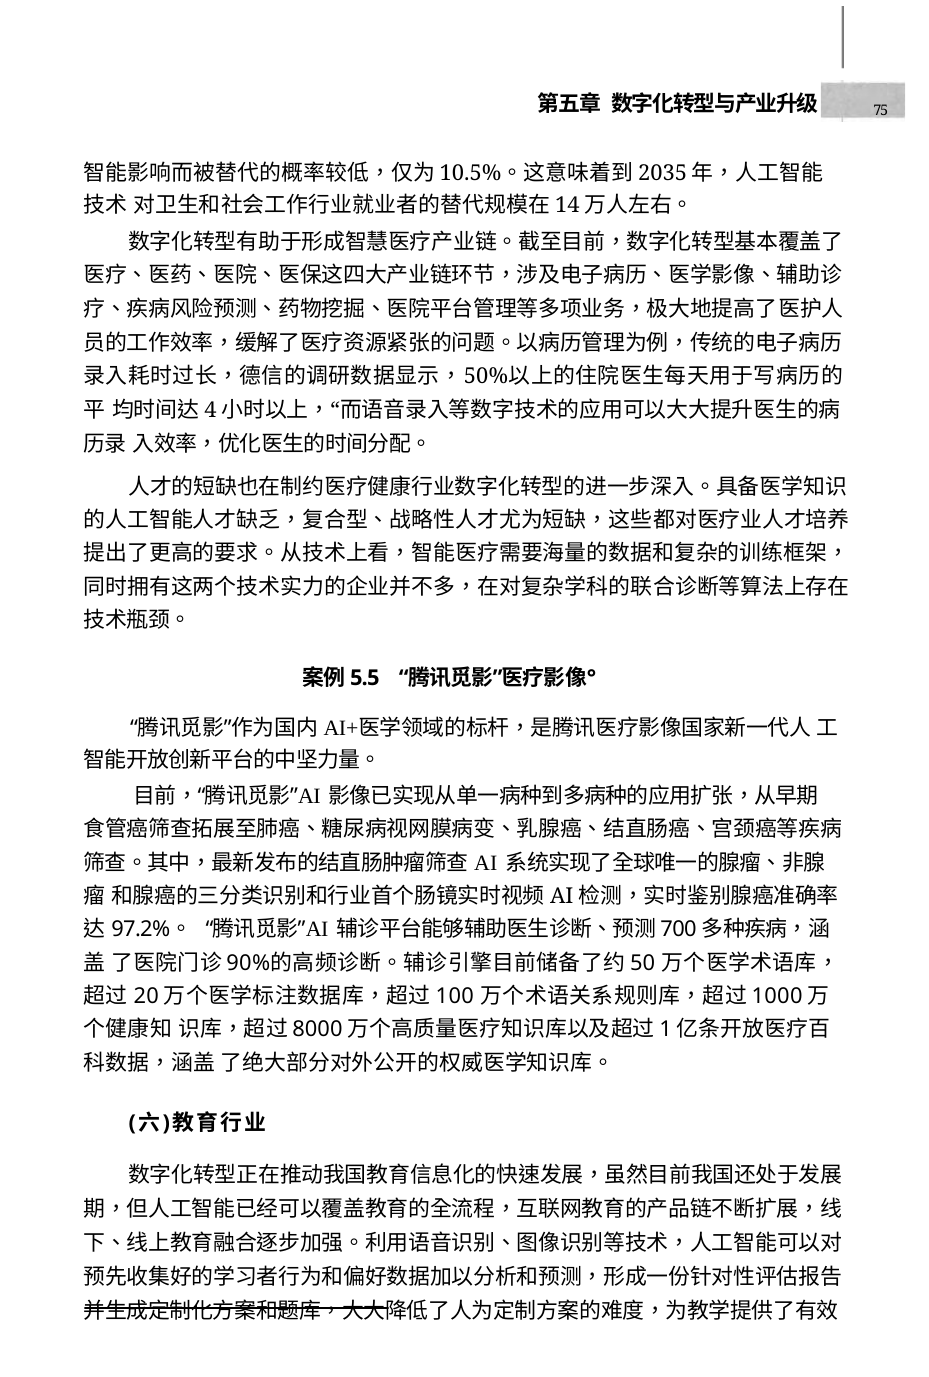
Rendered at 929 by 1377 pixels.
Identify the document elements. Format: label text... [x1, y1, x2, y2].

text 数字化转型正在推动我国教育信息化的快速发展，虽然目前我国还处于发展 期，但人工智能已经可以覆盖教育的全流程，互联网教育的产品链不断扩展，线 下、线上教育融合逐步加强。利用语音识别、图像识别等技术，人工智能可以对 预先收集好的学习者行为和偏好数据加以分析和预测，形成一份针对性评估报告 并生成定制化方案和题库，大大降低了人为定制方案的难度，为教学提供了有效 [83, 1159, 842, 1325]
text (六)教育行业 [128, 1108, 905, 1136]
text 第五章 数字化转型与产业升级 75 [538, 87, 905, 117]
text 智能影响而被替代的概率较低，仅为10.5%。这意味着到2035年，人工智能技术 对卫生和社会工作行业就业者的替代规模在14万人左右。 [83, 157, 842, 219]
picture [820, 80, 906, 122]
text “腾讯觅影”作为国内 AI+医学领域的标杆，是腾讯医疗影像国家新一代人 工智能开放创新平台的中坚力量。 [83, 712, 843, 773]
text 数字化转型有助于形成智慧医疗产业链。截至目前，数字化转型基本覆盖了 医疗、医药、医院、医保这四大产业链环节，涉及电子病历、医学影像、辅助诊 疗、疾病风险预测、药物挖掘、医院平台管理等多项业务，极大地提高了医护人 员的工作效率，缓解了医疗资源紧张的问题。以病历管理为例，传统的电子病历 录入耗时过长，德信的调研数据显示，50%以上的住院医生每天用于写病历的平 均时间达4小时以上，“而语音录入等数字技术的应用可以大大提升医生的病历录 入效率，优化医生的时间分配。 [83, 226, 844, 457]
text 案例5.5 “腾讯觅影”医疗影像° [302, 663, 905, 690]
text 目前，“腾讯觅影”AI 影像已实现从单一病种到多病种的应用扩张，从早期 食管癌筛查拓展至肺癌、糖尿病视网膜病变、乳腺癌、结直肠癌、宫颈癌等疾病 筛查。其中，最新发布的结直肠肿瘤筛查 AI 系统实现了全球唯一的腺瘤、非腺瘤 和腺癌的三分类识别和行业首个肠镜实时视频 AI 检测，实时鉴别腺癌准确率达 97.2%。 “腾讯觅影”AI 辅诊平台能够辅助医生诊断、预测700 多种疾病，涵盖 了医院门诊90%的高频诊断。辅诊引擎目前储备了约50 万个医学术语库，超过 20万个医学标注数据库，超过100 万个术语关系规则库，超过1000万个健康知 识库，超过8000万个高质量医疗知识库以及超过1亿条开放医疗百科数据，涵盖 了绝大部分对外公开的权威医学知识库。 [83, 780, 845, 1076]
text 人才的短缺也在制约医疗健康行业数字化转型的进一步深入。具备医学知识 的人工智能人才缺乏，复合型、战略性人才尤为短缺，这些都对医疗业人才培养 提出了更高的要求。从技术上看，智能医疗需要海量的数据和复杂的训练框架， 同时拥有这两个技术实力的企业并不多，在对复杂学科的联合诊断等算法上存在 技术瓶颈。 [83, 471, 849, 634]
